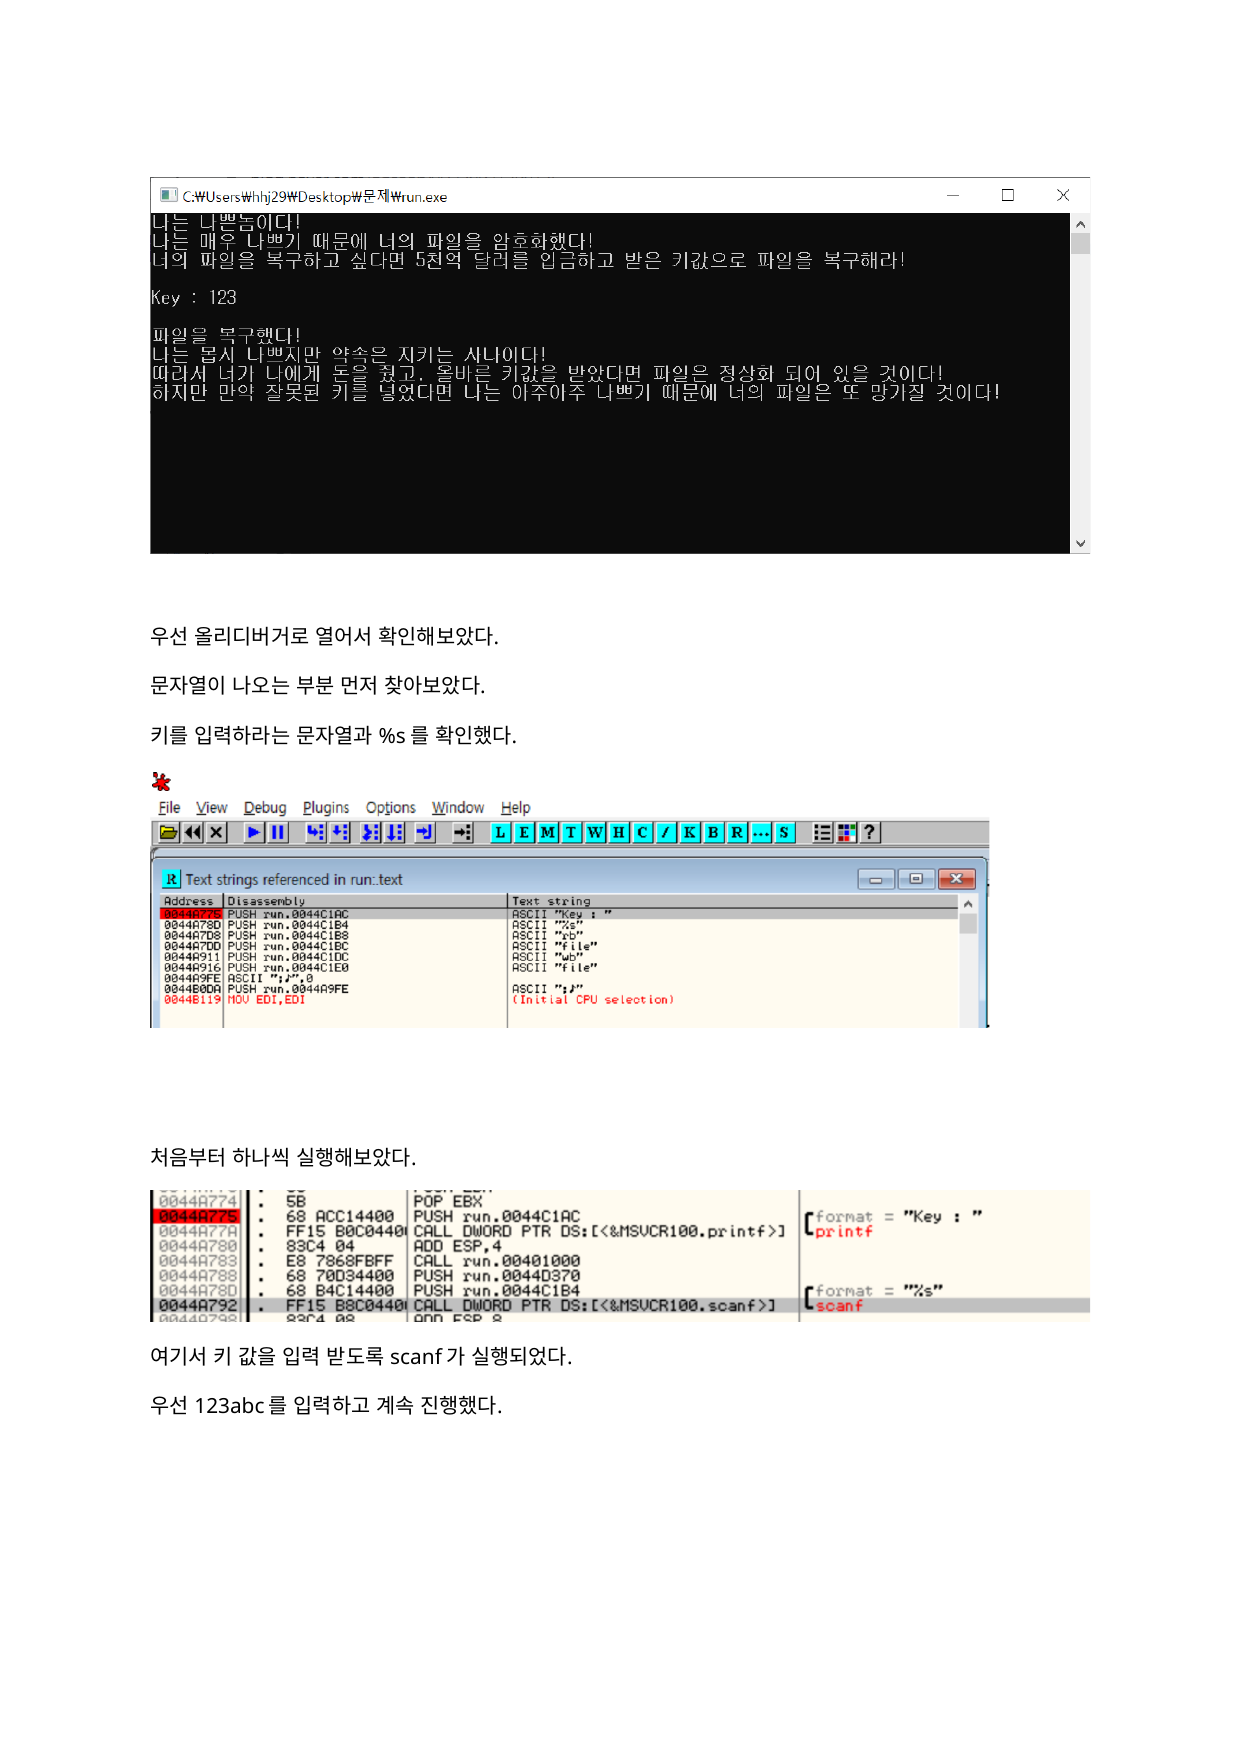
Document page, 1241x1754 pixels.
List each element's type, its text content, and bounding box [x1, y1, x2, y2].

text 문자열이 나오는 부분 먼저 찾아보았다. [150, 669, 1090, 700]
text 여기서 키 값을 입력 받도록 scanf가 실행되었다. [150, 1340, 1090, 1370]
text 키를 입력하라는 문자열과 %s를 확인했다. [150, 719, 1090, 749]
text 우선 123abc를 입력하고 계속 진행했다. [150, 1389, 1090, 1420]
picture [150, 1190, 1091, 1322]
picture [150, 768, 990, 1028]
text 우선 올리디버거로 열어서 확인해보았다. [150, 620, 1090, 651]
picture [150, 177, 1091, 554]
text 처음부터 하나씩 실행해보았다. [150, 1141, 1090, 1171]
